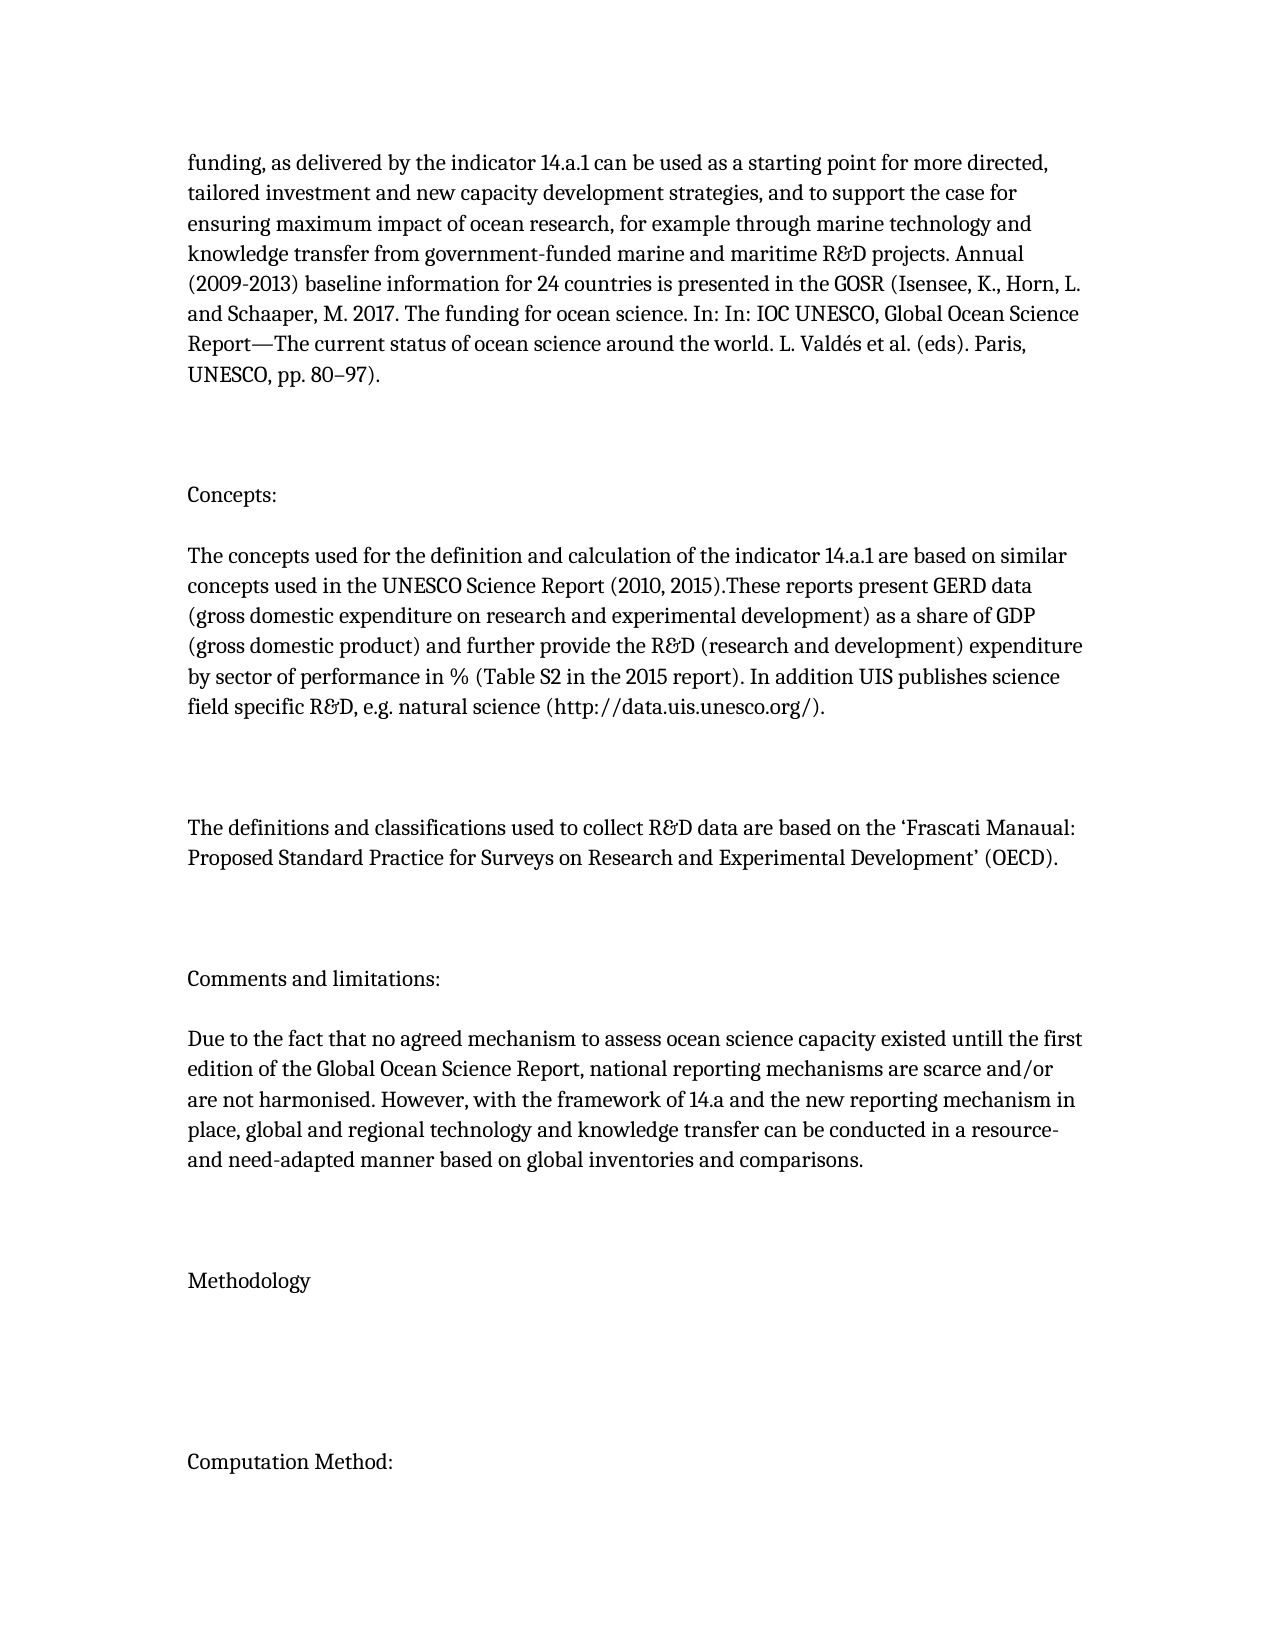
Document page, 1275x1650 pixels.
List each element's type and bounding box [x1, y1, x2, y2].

text [187, 150, 1087, 1475]
